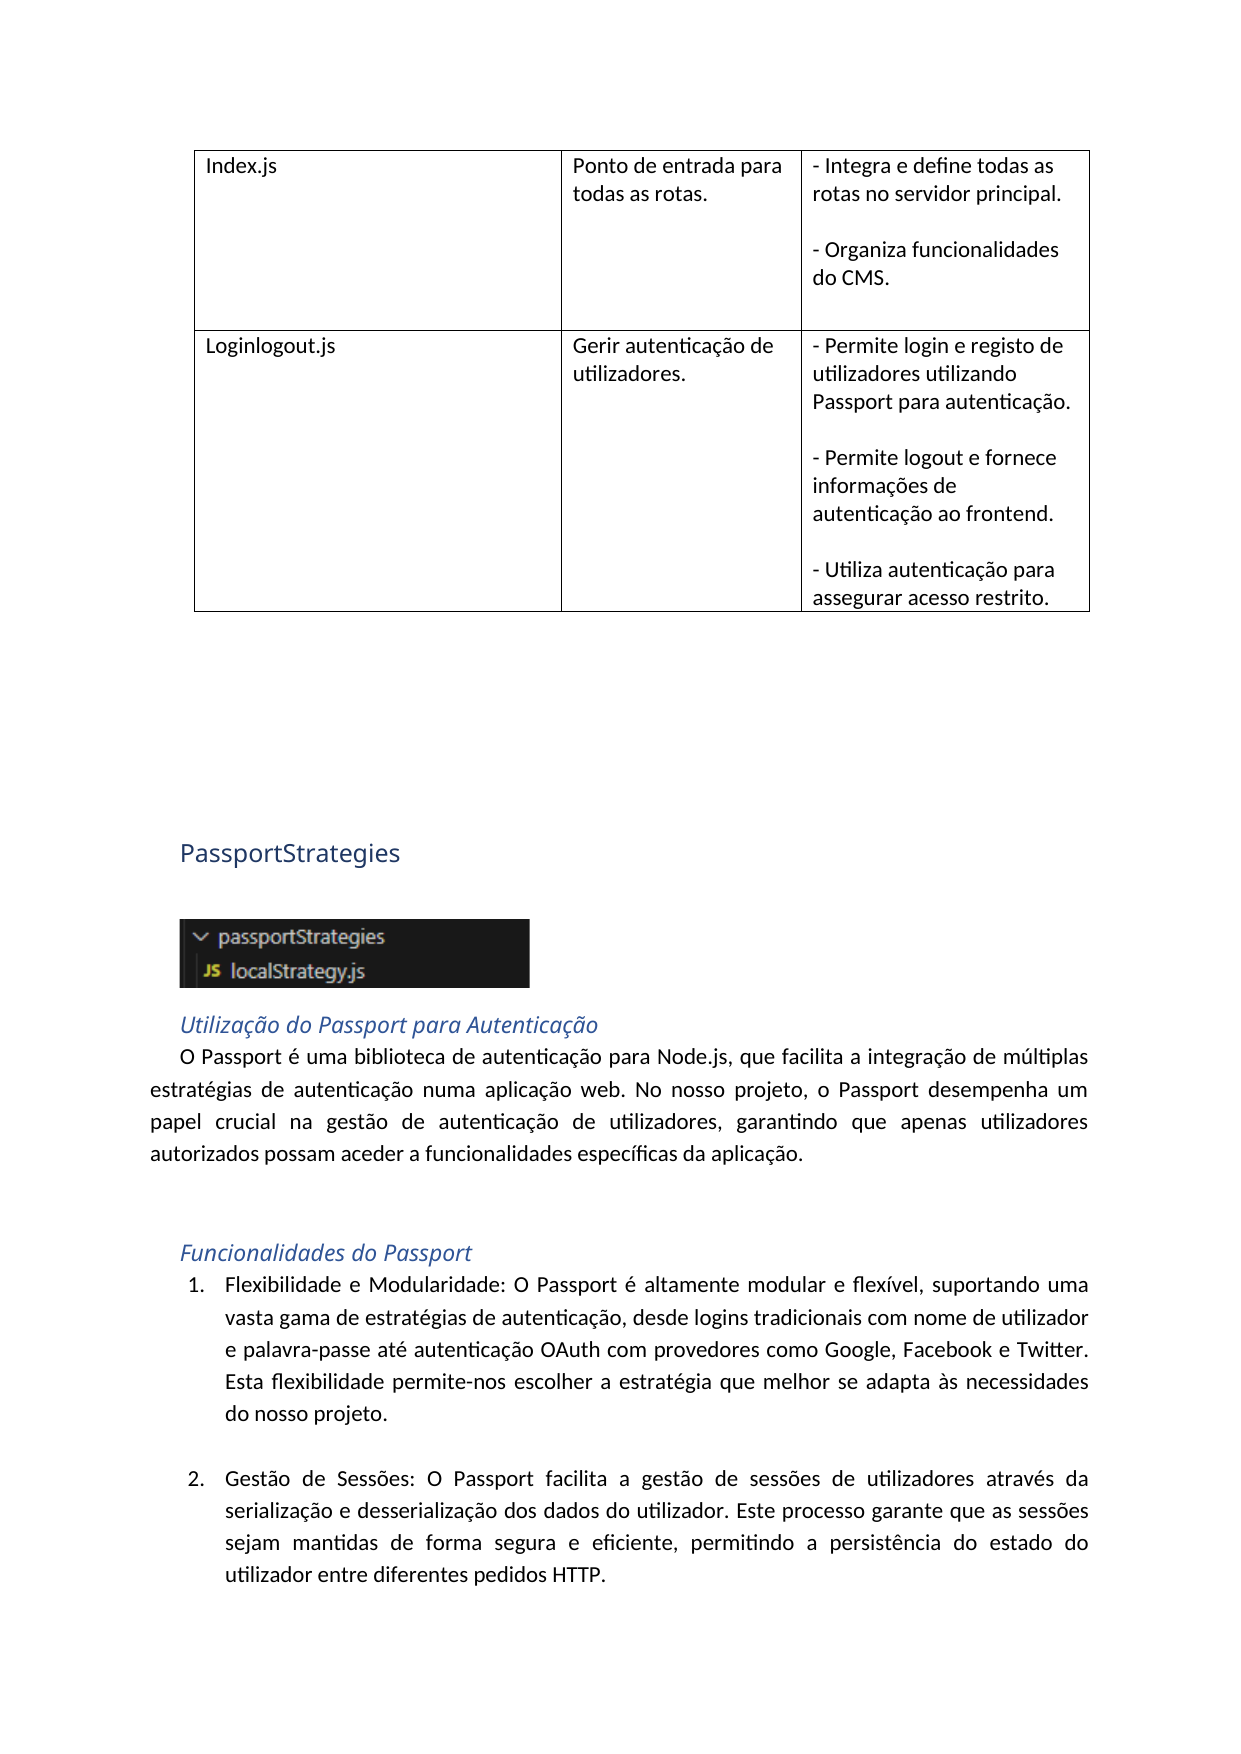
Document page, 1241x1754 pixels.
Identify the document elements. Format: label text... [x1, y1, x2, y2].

table_cell Loginlogout.js [195, 331, 561, 611]
subtitle Funcionalidades do Passport [150, 1237, 1090, 1268]
picture [179, 919, 530, 988]
list Gestão de Sessões: O Passport facilita a gestão de sessões de utilizadores através da serialização e desserialização dos dados do utilizador. Este processo garante que as sessões sejam mantidas de forma segura e eficiente, permitindo a persistência do estado do utilizador entre diferentes pedidos HTTP. [187, 1464, 1090, 1588]
table_cell - Permite login e registo de utilizadores utilizando Passport para autenticação. - Permite logout e fornece informações de autenticação ao frontend. - Utiliza autenticação para assegurar acesso restrito. [802, 331, 1089, 611]
table_cell - Integra e define todas as rotas no servidor principal. - Organiza funcionalidades do CMS. [802, 151, 1089, 330]
table_cell Index.js [195, 151, 561, 330]
subtitle PassportStrategies [150, 836, 1090, 869]
table_cell Ponto de entrada para todas as rotas. [562, 151, 801, 330]
table_cell Gerir autenticação de utilizadores. [562, 331, 801, 611]
subtitle Utilização do Passport para Autenticação [150, 1009, 1090, 1040]
list Flexibilidade e Modularidade: O Passport é altamente modular e flexível, suportando uma vasta gama de estratégias de autenticação, desde logins tradicionais com nome de utilizador e palavra-passe até autenticação OAuth com provedores como Google, Facebook e Twitter. Esta flexibilidade permite-nos escolher a estratégia que melhor se adapta às necessidades do nosso projeto. [187, 1271, 1090, 1427]
text O Passport é uma biblioteca de autenticação para Node.js, que facilita a integração de múltiplas estratégias de autenticação numa aplicação web. No nosso projeto, o Passport desempenha um papel crucial na gestão de autenticação de utilizadores, garantindo que apenas utilizadores autorizados possam aceder a funcionalidades específicas da aplicação. [150, 1042, 1090, 1167]
